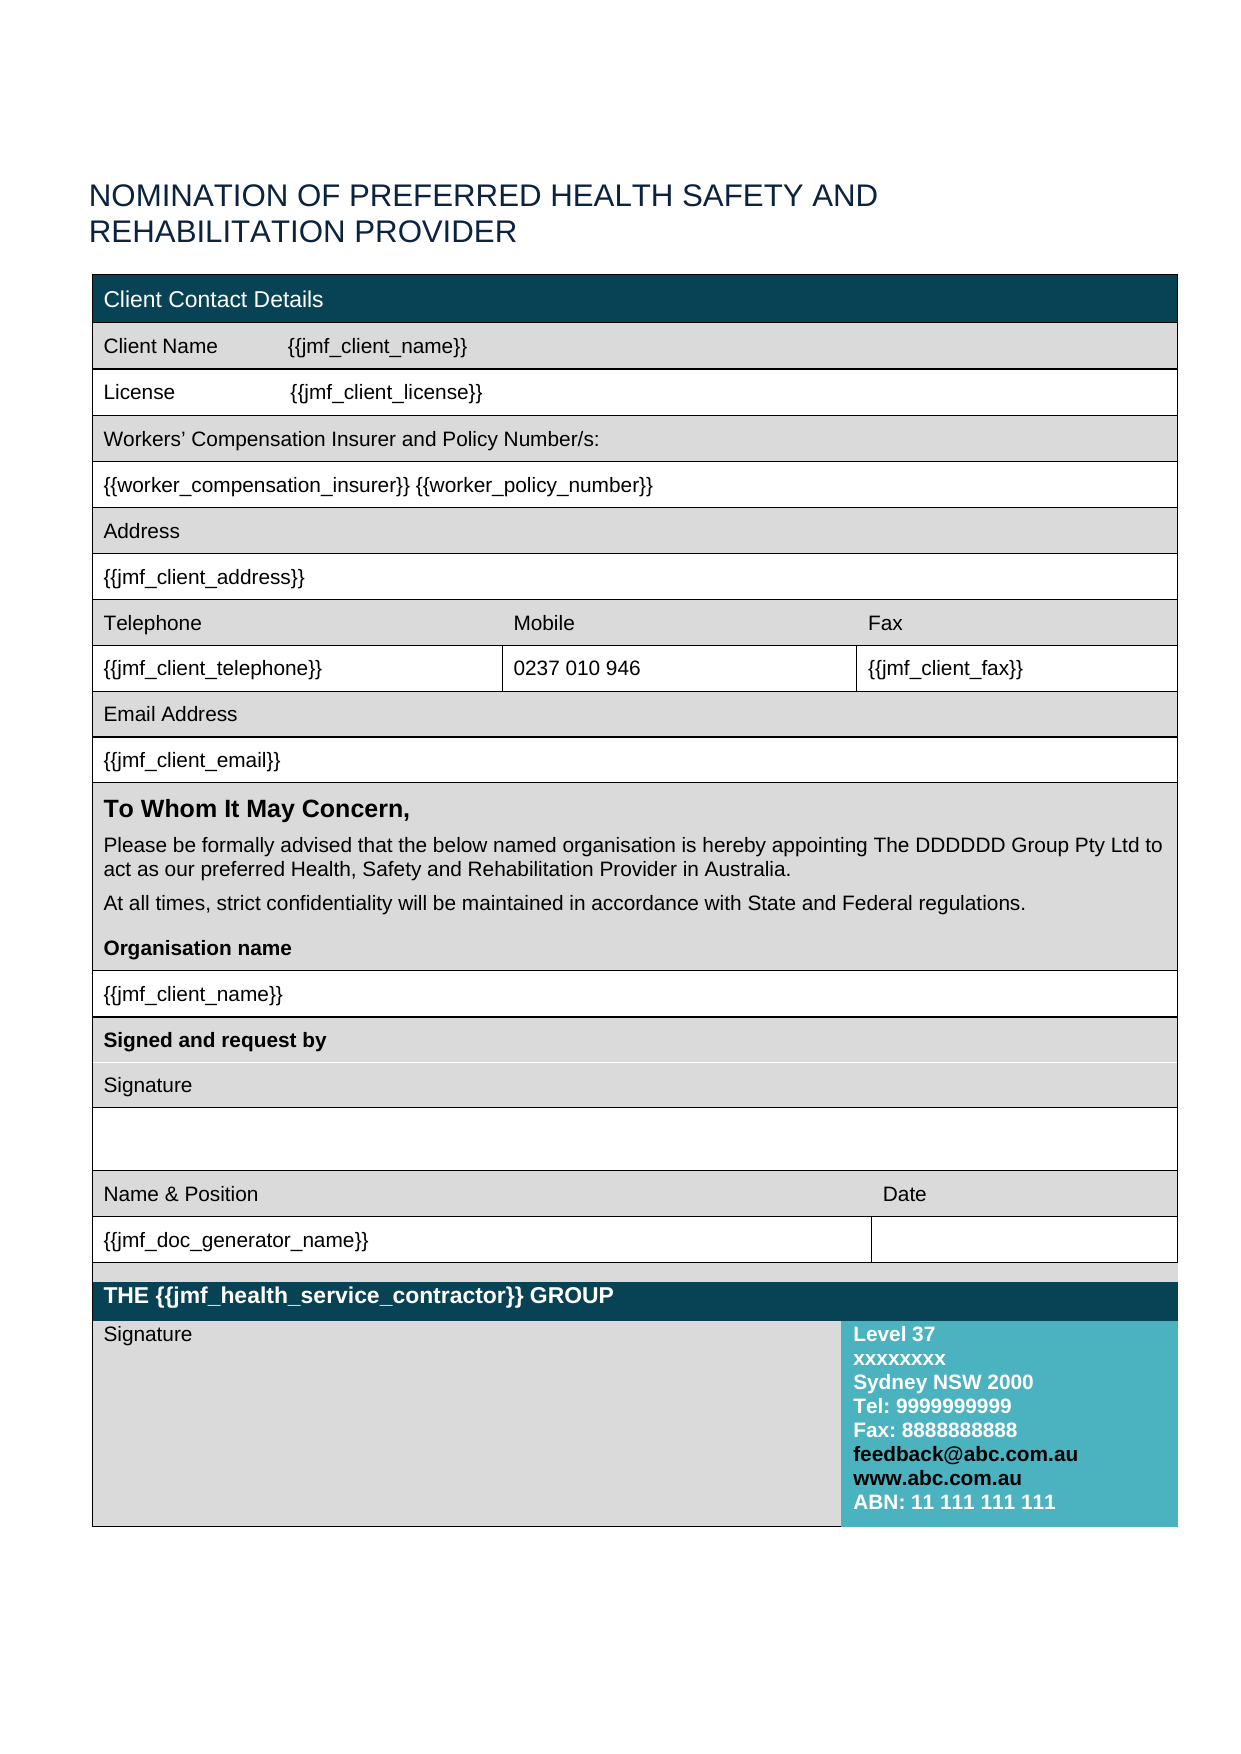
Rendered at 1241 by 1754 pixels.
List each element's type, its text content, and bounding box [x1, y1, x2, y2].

table_cell Date [871, 1171, 1177, 1216]
table_cell [93, 1263, 1178, 1282]
table_cell Name & Position [93, 1171, 871, 1216]
table_cell Address [93, 508, 1177, 553]
table_cell Telephone [93, 600, 502, 645]
table_cell [93, 1108, 1177, 1170]
table_cell THE {{jmf_health_service_contractor}} GROUP [93, 1282, 1178, 1321]
table_cell {{jmf_client_name}} [93, 971, 1177, 1016]
table_cell Email Address [93, 692, 1177, 736]
table_cell [872, 1217, 1177, 1262]
table_cell Client Name {{jmf_client_name}} [93, 323, 1177, 368]
table_cell Fax [857, 600, 1177, 645]
table_cell Level 37 xxxxxxxx Sydney NSW 2000 Tel: 9999999999 Fax: 8888888888 feedback@abc.com.au www.abc.com.au ABN: 11 111 111 111 [842, 1322, 1177, 1526]
table_cell Organisation name [93, 926, 1177, 970]
table_cell To Whom It May Concern, Please be formally advised that the below named organisation is hereby appointing The DDDDDD Group Pty Ltd to act as our preferred Health, Safety and Rehabilitation Provider in Australia. At all times, strict confidentiality will be maintained in accordance with State and Federal regulations. [93, 783, 1177, 926]
table_cell {{worker_compensation_insurer}} {{worker_policy_number}} [93, 462, 1177, 507]
table_cell Workers’ Compensation Insurer and Policy Number/s: [93, 416, 1177, 461]
subtitle Nomination of Preferred Health Safety and Rehabilitation Provider [89, 177, 1122, 249]
table_cell Signature [93, 1063, 1177, 1107]
table_cell {{jmf_client_fax}} [857, 646, 1177, 691]
table_cell 0237 010 946 [503, 646, 856, 691]
table_cell License {{jmf_client_license}} [93, 370, 1177, 414]
table_cell {{jmf_client_telephone}} [93, 646, 502, 691]
table_cell Signed and request by [93, 1018, 1177, 1062]
table_header Client Contact Details [93, 275, 1177, 322]
table_cell {{jmf_client_address}} [93, 554, 1177, 599]
table_cell {{jmf_client_email}} [93, 738, 1177, 782]
table_cell {{jmf_doc_generator_name}} [93, 1217, 871, 1262]
table_cell Mobile [502, 600, 857, 645]
table_cell Signature [93, 1321, 841, 1526]
